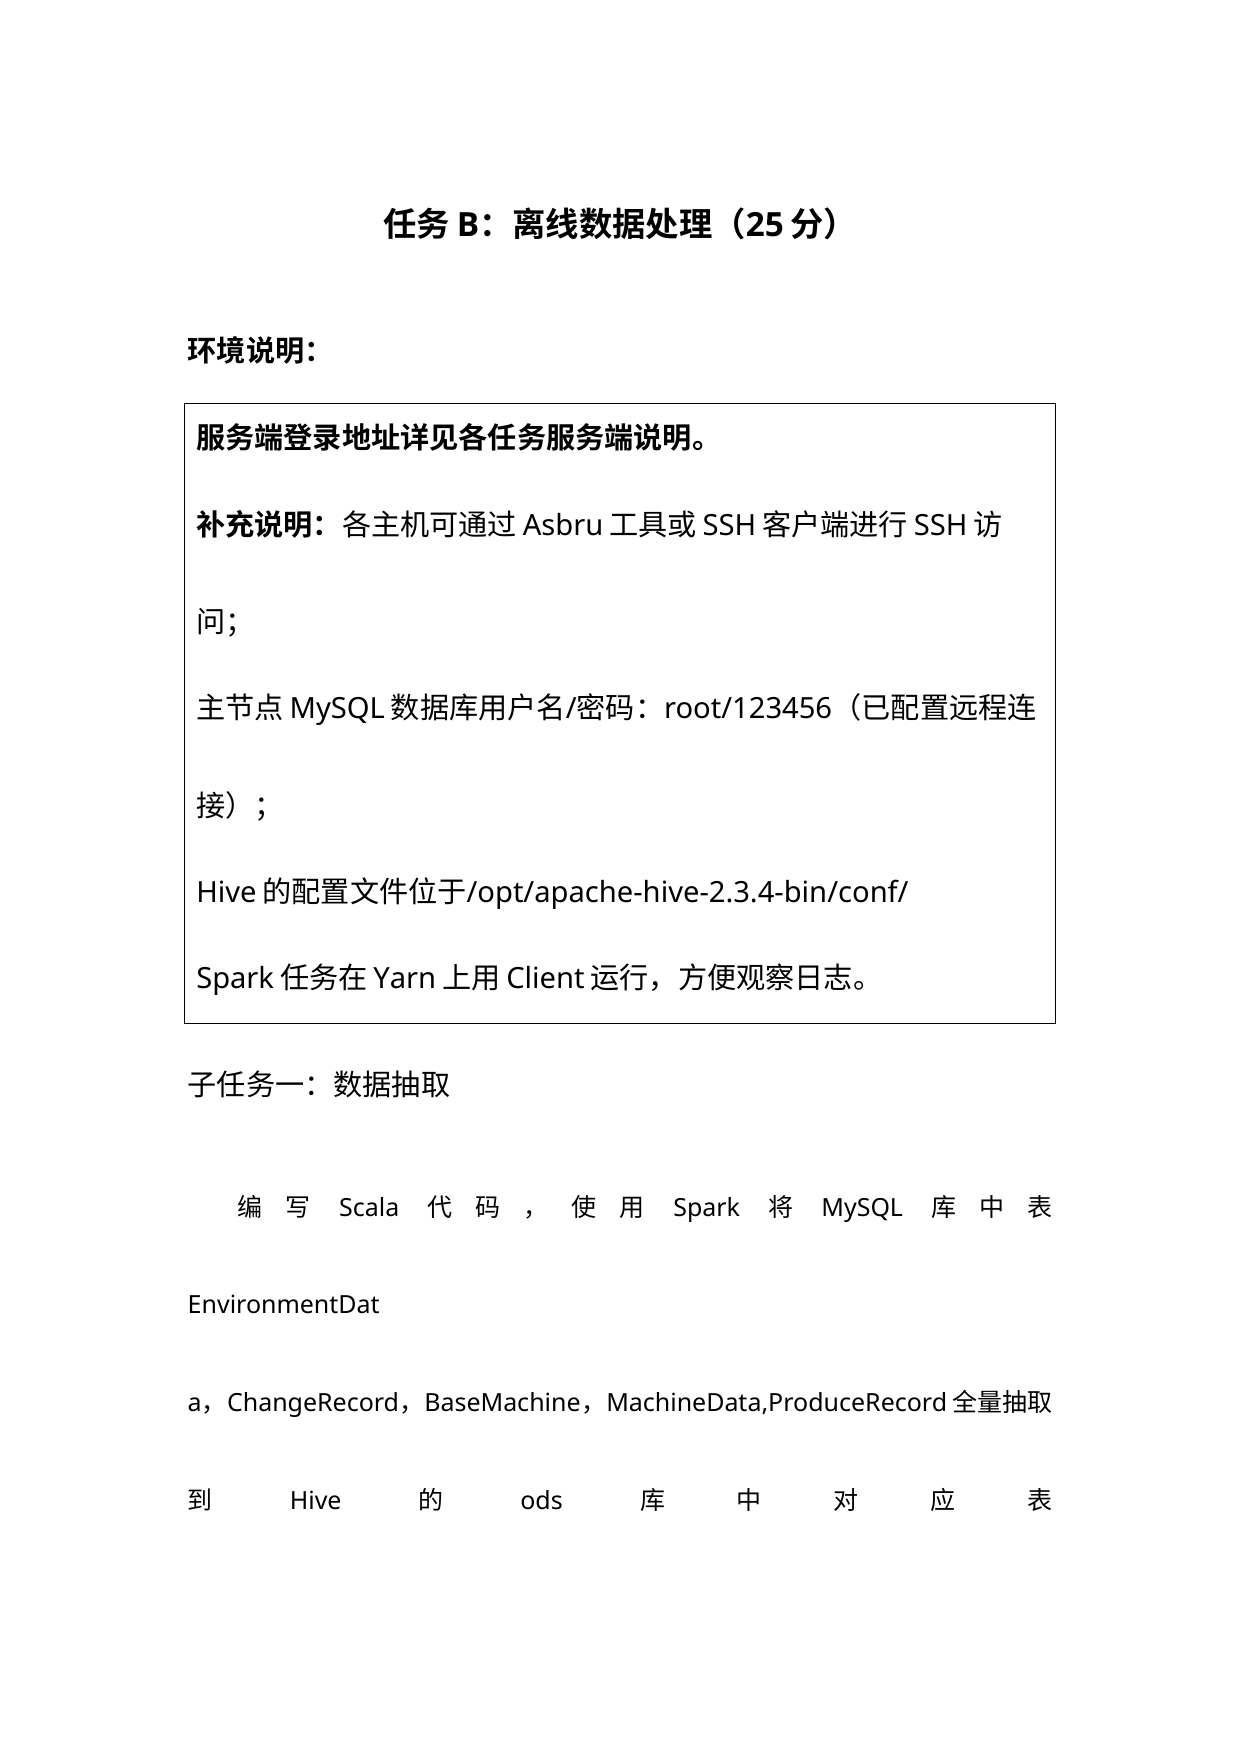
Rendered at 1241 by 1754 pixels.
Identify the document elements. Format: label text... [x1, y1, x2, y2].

text 环境说明： [187, 316, 1053, 381]
subtitle 任务B：离线数据处理（25分） [187, 189, 1053, 254]
subtitle 子任务一：数据抽取 [187, 1051, 1053, 1116]
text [187, 1173, 1053, 1531]
table_header 服务端登录地址详见各任务服务端说明。 补充说明：各主机可通过Asbru工具或SSH客户端进行SSH访问； 主节点MySQL数据库用户名/密码：root/123456（已配置远程连接）； Hive的配置文件位于/opt/apache-hive-2.3.4-bin/conf/ Spark任务在Yarn上用Client运行，方便观察日志。 [185, 404, 1055, 1022]
